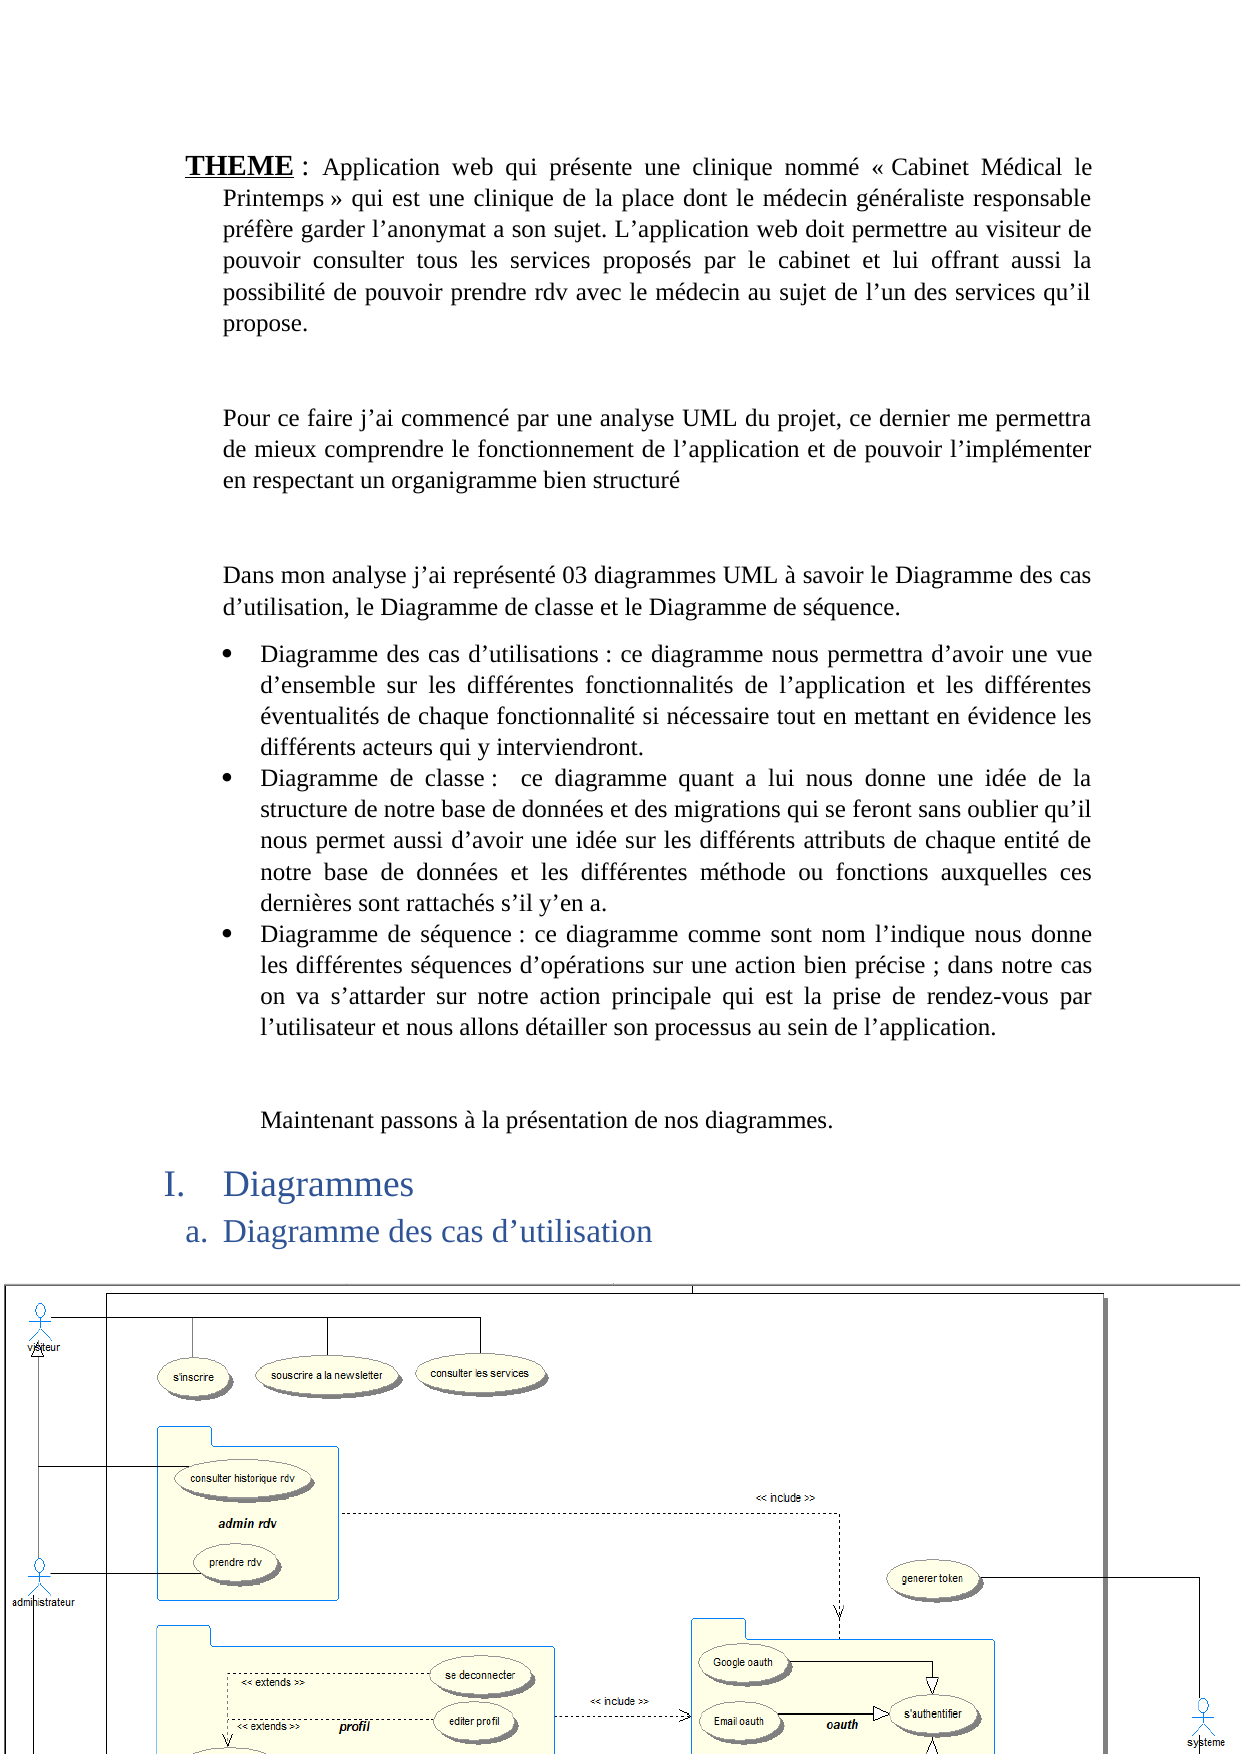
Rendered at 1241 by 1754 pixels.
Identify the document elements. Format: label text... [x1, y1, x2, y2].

list Diagramme de classe : ce diagramme quant a lui nous donne une idée de la structure de notre base de données et des migrations qui se feront sans oublier qu’il nous permet aussi d’avoir une idée sur les différents attributs de chaque entité de notre base de données et les différentes méthode ou fonctions auxquelles ces dernières sont rattachés s’il y’en a. [223, 763, 1093, 916]
text Pour ce faire j’ai commencé par une analyse UML du projet, ce dernier me permettra de mieux comprendre le fonctionnement de l’application et de pouvoir l’implémenter en respectant un organigramme bien structuré [185, 403, 1093, 494]
picture [4, 1283, 1241, 1754]
list Maintenant passons à la présentation de nos diagrammes. [260, 1105, 1093, 1134]
text Dans mon analyse j’ai représenté 03 diagrammes UML à savoir le Diagramme des cas d’utilisation, le Diagramme de classe et le Diagramme de séquence. [185, 561, 1093, 620]
subtitle Diagrammes [185, 1161, 1093, 1204]
subtitle Diagramme des cas d’utilisation [185, 1212, 1093, 1250]
list Diagramme des cas d’utilisations : ce diagramme nous permettra d’avoir une vue d’ensemble sur les différentes fonctionnalités de l’application et les différentes éventualités de chaque fonctionnalité si nécessaire tout en mettant en évidence les différents acteurs qui y interviendront. [223, 639, 1093, 761]
text THEME : Application web qui présente une clinique nommé « Cabinet Médical le Printemps » qui est une clinique de la place dont le médecin généraliste responsable préfère garder l’anonymat a son sujet. L’application web doit permettre au visiteur de pouvoir consulter tous les services proposés par le cabinet et lui offrant aussi la possibilité de pouvoir prendre rdv avec le médecin au sujet de l’un des services qu’il propose. [185, 148, 1093, 336]
list Diagramme de séquence : ce diagramme comme sont nom l’indique nous donne les différentes séquences d’opérations sur une action bien précise ; dans notre cas on va s’attarder sur notre action principale qui est la prise de rendez-vous par l’utilisateur et nous allons détailler son processus au sein de l’application. [223, 919, 1093, 1041]
